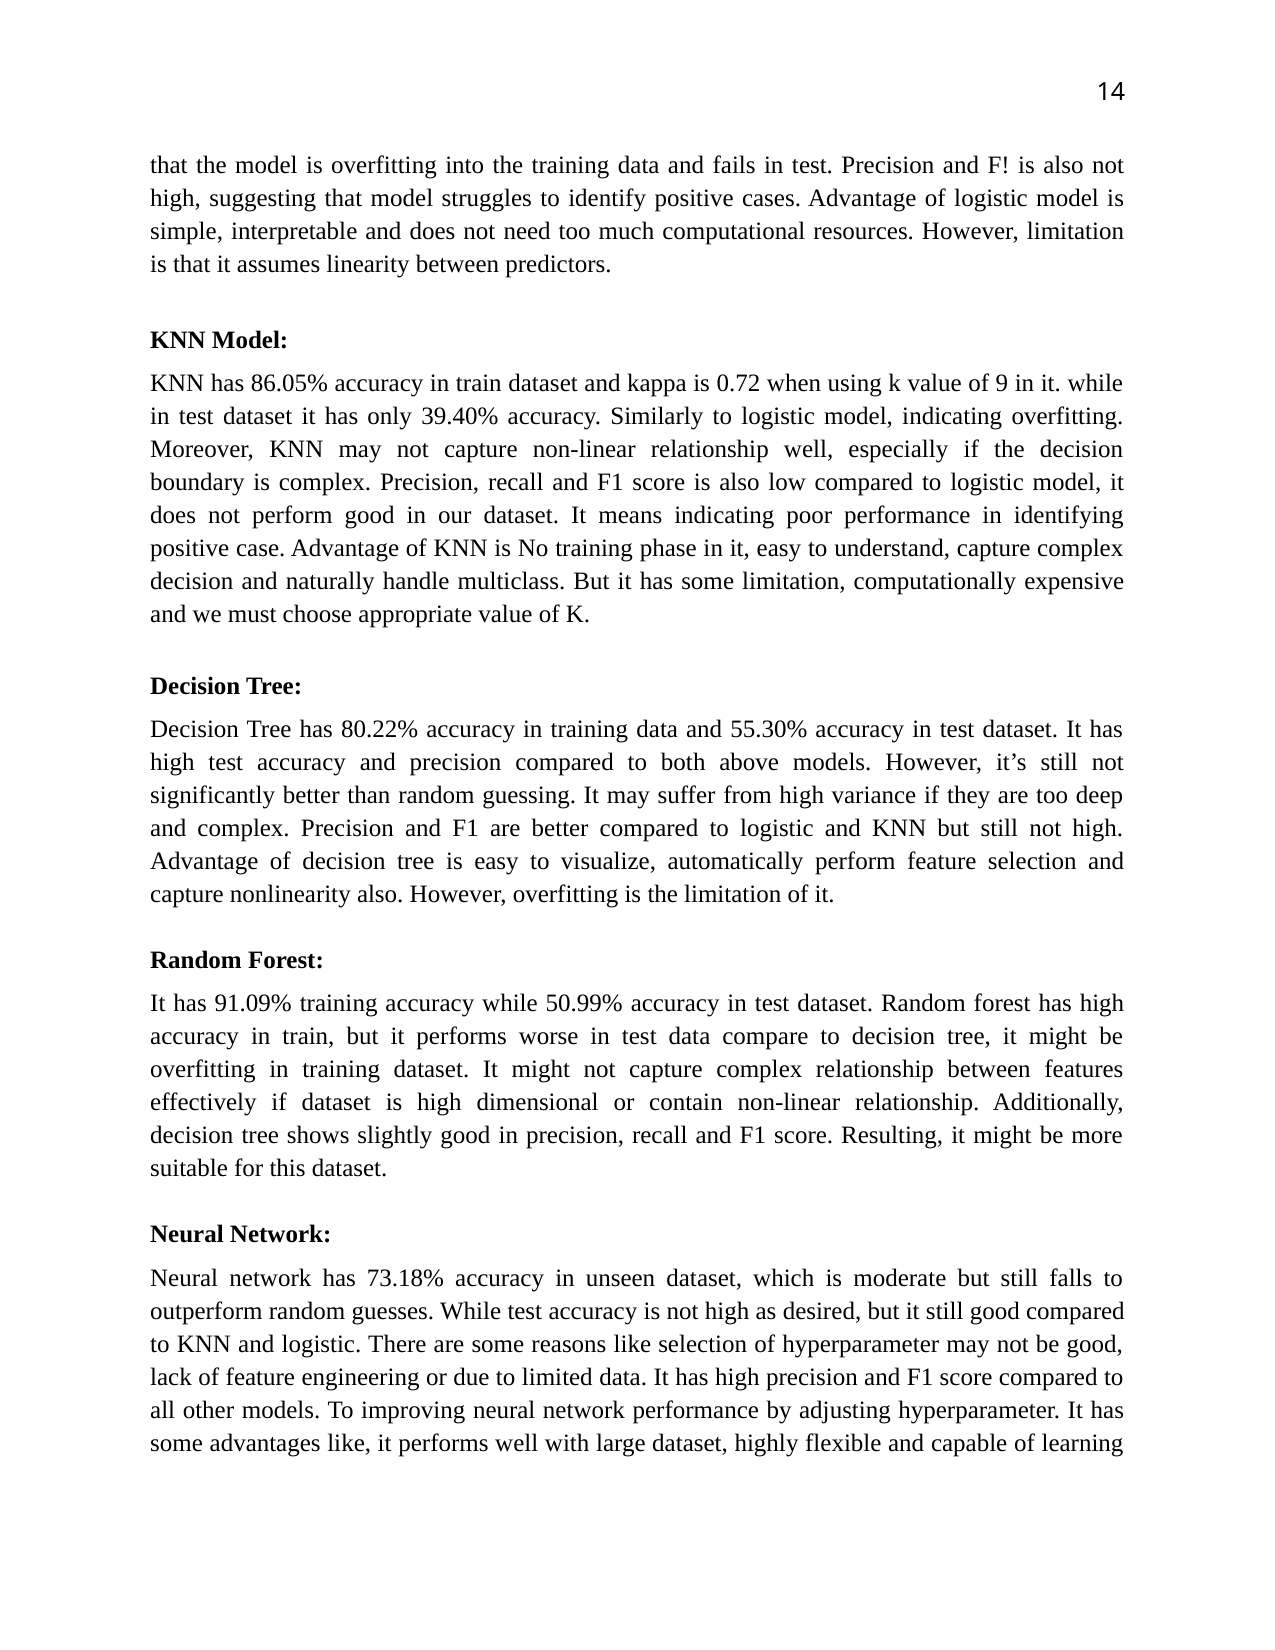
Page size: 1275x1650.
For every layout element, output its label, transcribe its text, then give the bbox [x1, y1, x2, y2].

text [150, 1372, 1125, 1500]
text KNN Model: [150, 434, 1125, 463]
text Decision Tree has 80.22% accuracy in training data and 55.30% accuracy in test dataset. It has high test accuracy and precision compared to both above models. However, it’s still not significantly better than random guessing. It may suffer from high variance if they are too deep and complex. Precision and F1 are better compared to logistic and KNN but still not high. Advantage of decision tree is easy to visualize, automatically perform feature selection and capture nonlinearity also. However, overfitting is the limitation of it. [150, 823, 1125, 1017]
text It has 91.09% training accuracy while 50.99% accuracy in test dataset. Random forest has high accuracy in train, but it performs worse in test data compare to decision tree, it might be overfitting in training dataset. It might not capture complex relationship between features effectively if dataset is high dimensional or contain non-linear relationship. Additionally, decision tree shows slightly good in precision, recall and F1 score. Resulting, it might be more suitable for this dataset. [150, 1098, 1125, 1291]
text Here, from the above table we can see that Logistic regression has 82.44% accuracy in train dataset while 46.03% accuracy in test dataset. It does not perform well in our case. This indicates that the model is overfitting into the training data and fails in test. Precision and F! is also not high, suggesting that model struggles to identify positive cases. Advantage of logistic model is simple, interpretable and does not need too much computational resources. However, limitation is that it assumes linearity between predictors. [150, 193, 1125, 387]
text KNN has 86.05% accuracy in train dataset and kappa is 0.72 when using k value of 9 in it. while in test dataset it has only 39.40% accuracy. Similarly to logistic model, indicating overfitting. Moreover, KNN may not capture non-linear relationship well, especially if the decision boundary is complex. Precision, recall and F1 score is also low compared to logistic model, it does not perform good in our dataset. It means indicating poor performance in identifying positive case. Advantage of KNN is No training phase in it, easy to understand, capture complex decision and naturally handle multiclass. But it has some limitation, computationally expensive and we must choose appropriate value of K. [150, 477, 1125, 737]
text Decision Tree: [150, 780, 1125, 809]
text Neural Network: [150, 1329, 1125, 1357]
text Random Forest: [150, 1054, 1125, 1083]
text Logistic Model: [150, 150, 1125, 179]
